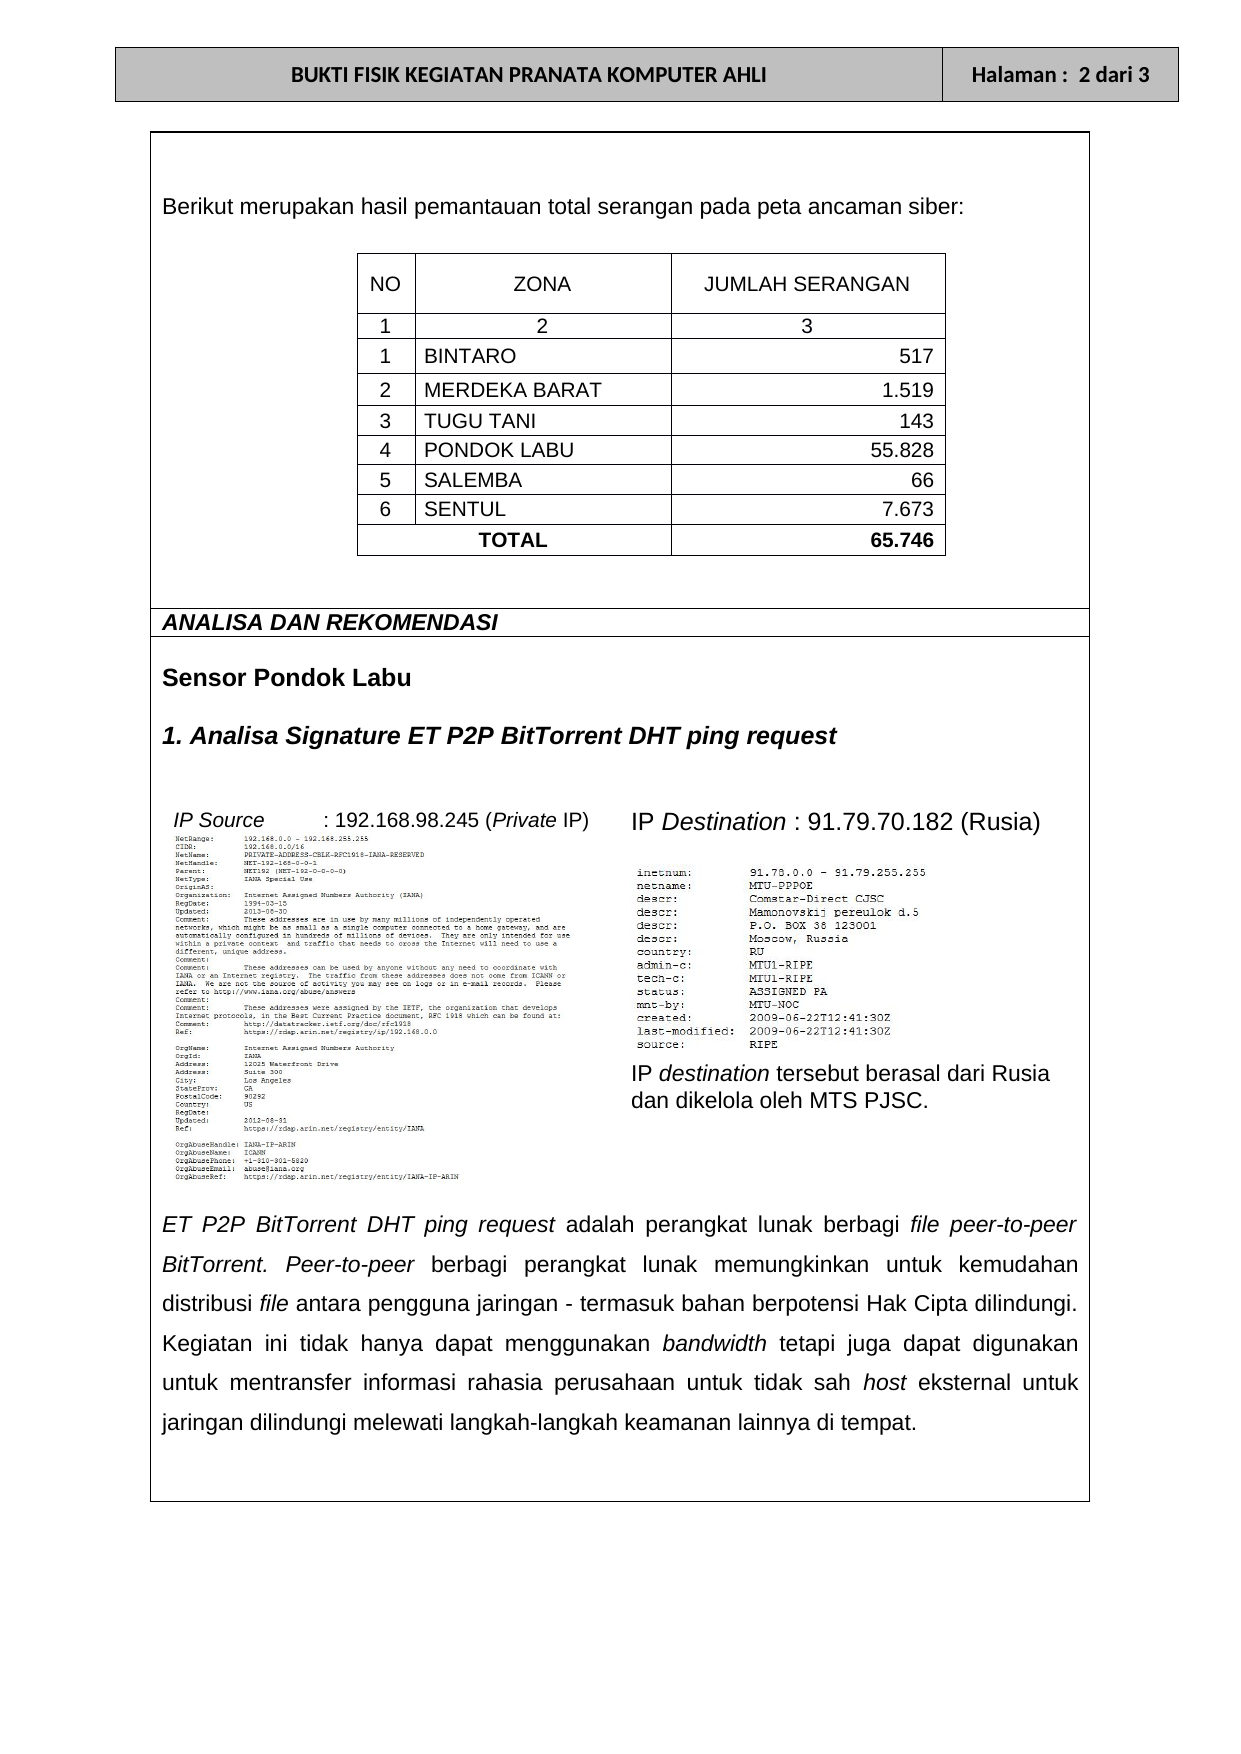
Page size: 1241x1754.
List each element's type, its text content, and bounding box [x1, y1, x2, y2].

table_cell ANALISA DAN REKOMENDASI [151, 609, 1089, 636]
picture [630, 864, 1057, 1061]
picture [173, 831, 576, 1185]
table_cell Sensor Pondok Labu 1. Analisa Signature ET P2P BitTorrent DHT ping request ET P2P BitTorrent DHT ping request adalah perangkat lunak berbagi file peer-to-peer BitTorrent. Peer-to-peer berbagi perangkat lunak memungkinkan untuk kemudahan distribusi file antara pengguna jaringan - termasuk bahan berpotensi Hak Cipta dilindungi. Kegiatan ini tidak hanya dapat menggunakan bandwidth tetapi juga dapat digunakan untuk mentransfer informasi rahasia perusahaan untuk tidak sah host eksternal untuk jaringan dilindungi melewati langkah-langkah keamanan lainnya di tempat. [151, 637, 1089, 1501]
